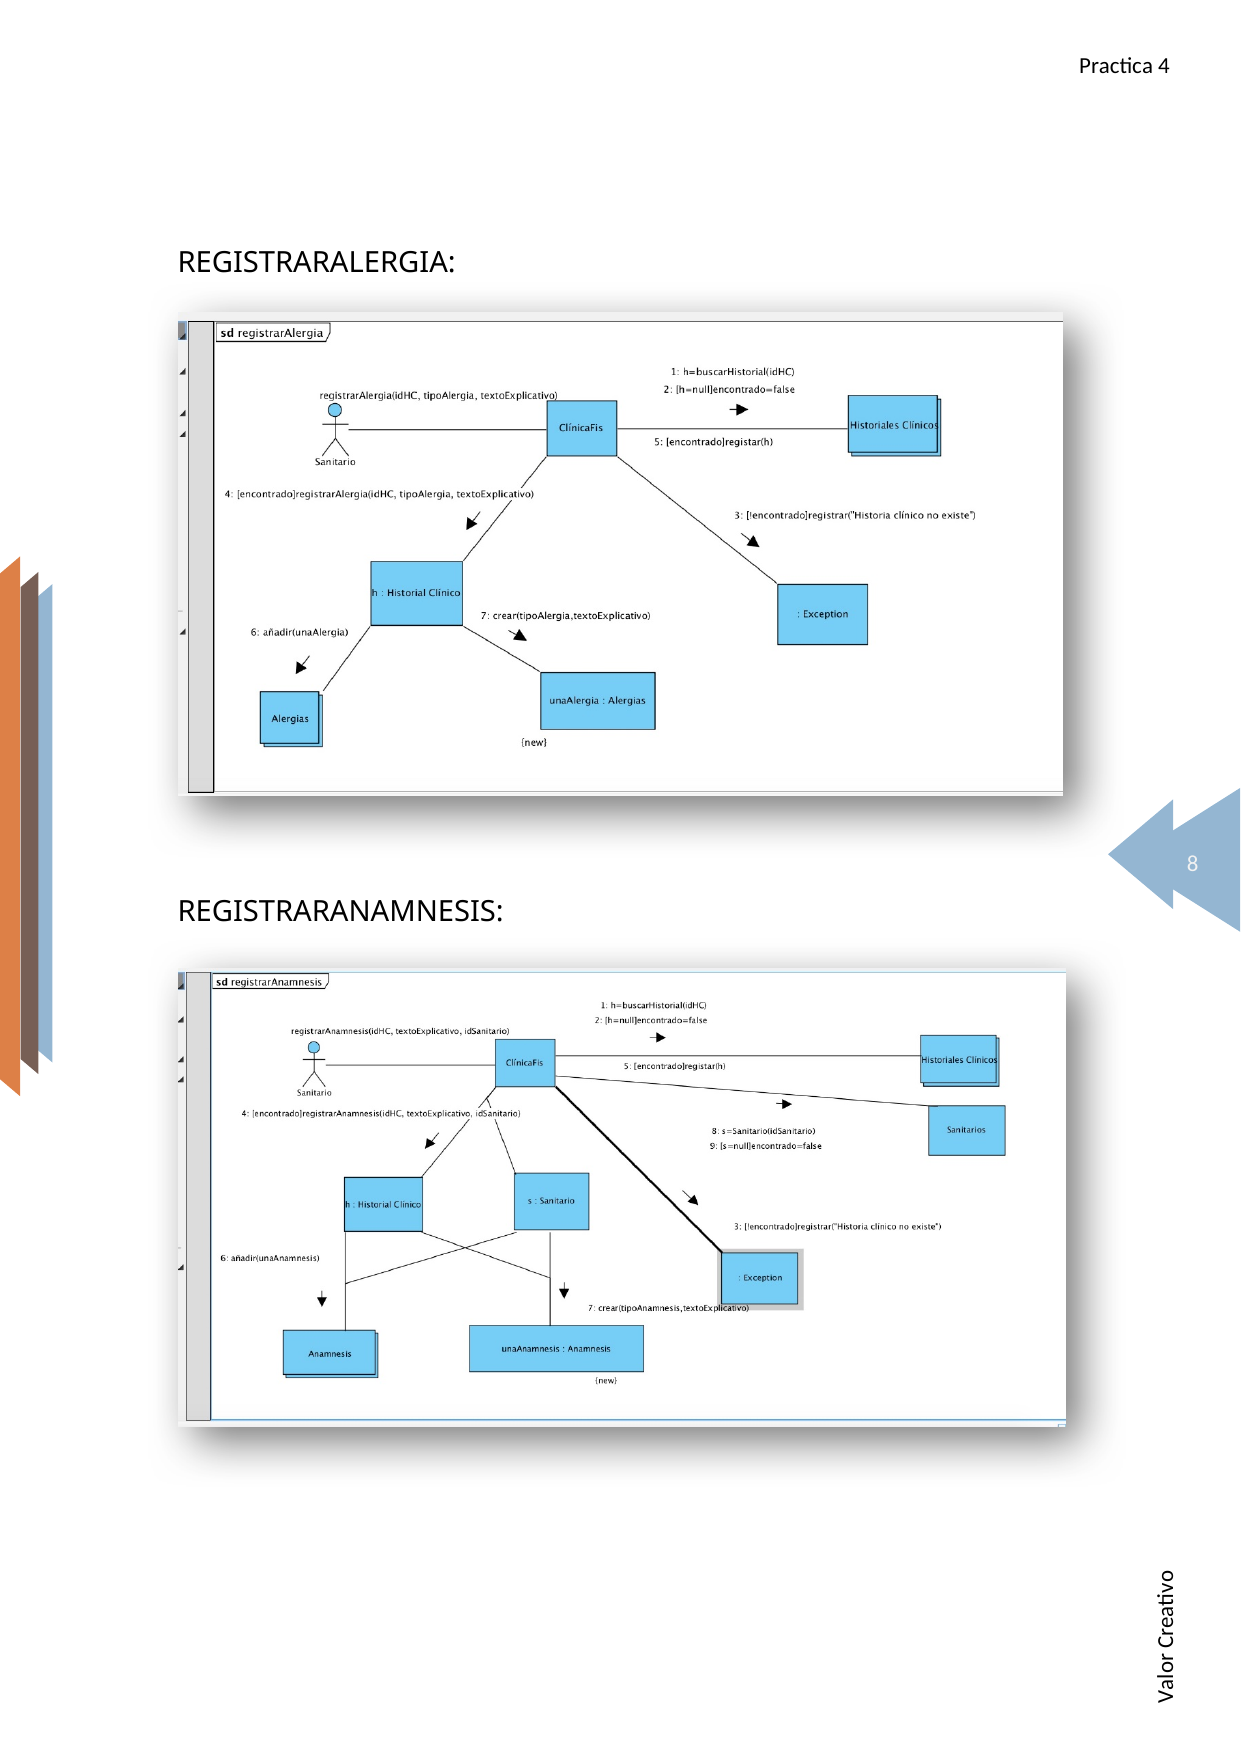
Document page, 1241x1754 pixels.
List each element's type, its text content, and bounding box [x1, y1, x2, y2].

subtitle registraralergia: [177, 241, 1063, 281]
picture [178, 312, 1063, 796]
picture [178, 968, 1066, 1427]
subtitle registraranamnesis: [177, 891, 1063, 930]
